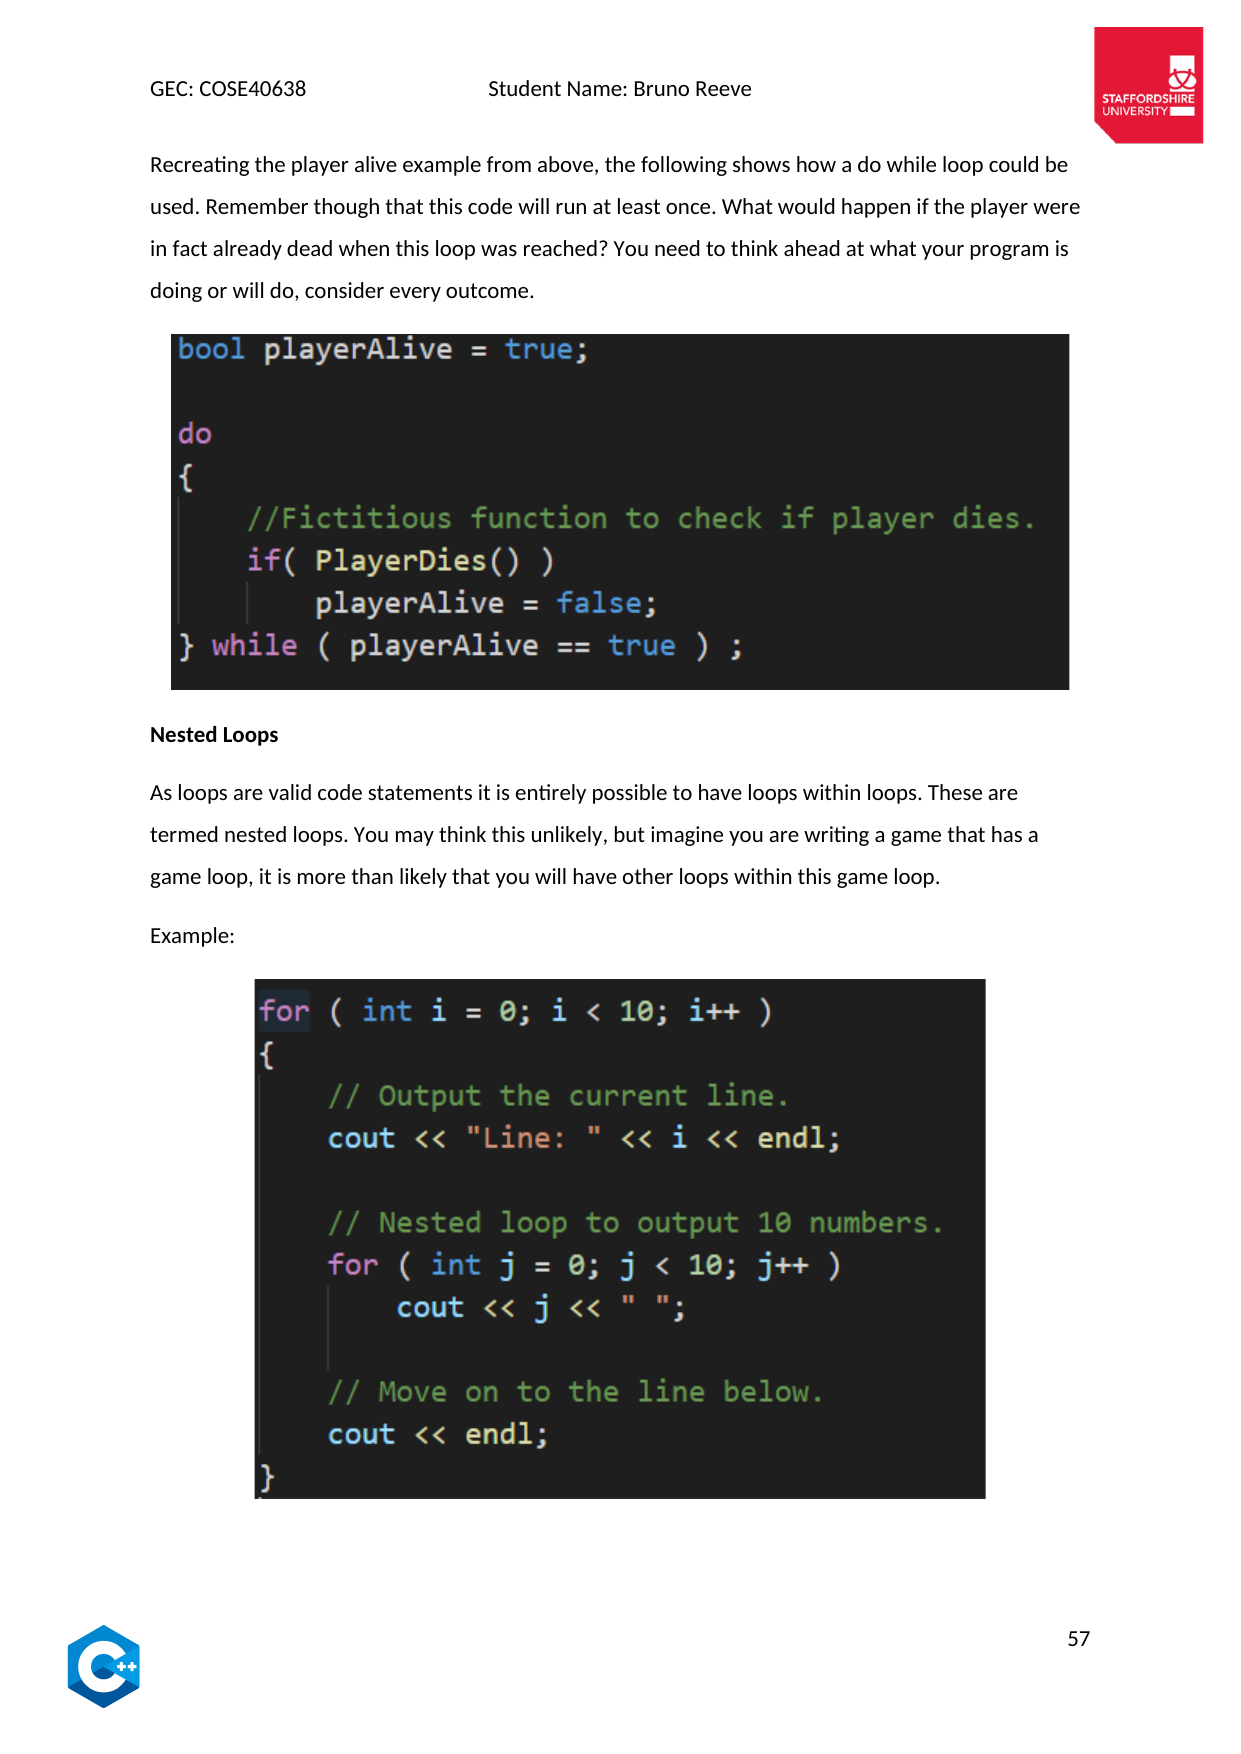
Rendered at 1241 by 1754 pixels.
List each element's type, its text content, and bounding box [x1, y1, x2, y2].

picture [53, 1625, 150, 1708]
text As loops are valid code statements it is entirely possible to have loops within loops. These are termed nested loops. You may think this unlikely, but imagine you are writing a game that has a game loop, it is more than likely that you will have other loops within this game loop. [150, 778, 1090, 891]
picture [254, 979, 986, 1499]
picture [171, 334, 1070, 690]
text Nested Loops [150, 720, 1090, 748]
text Recreating the player alive example from above, the following shows how a do while loop could be used. Remember though that this code will run at least once. What would happen if the player were in fact already dead when this loop was reached? You need to think ahead at what your program is doing or will do, consider every outcome. [150, 150, 1090, 304]
text Example: [150, 921, 1090, 949]
picture [1088, 27, 1209, 148]
